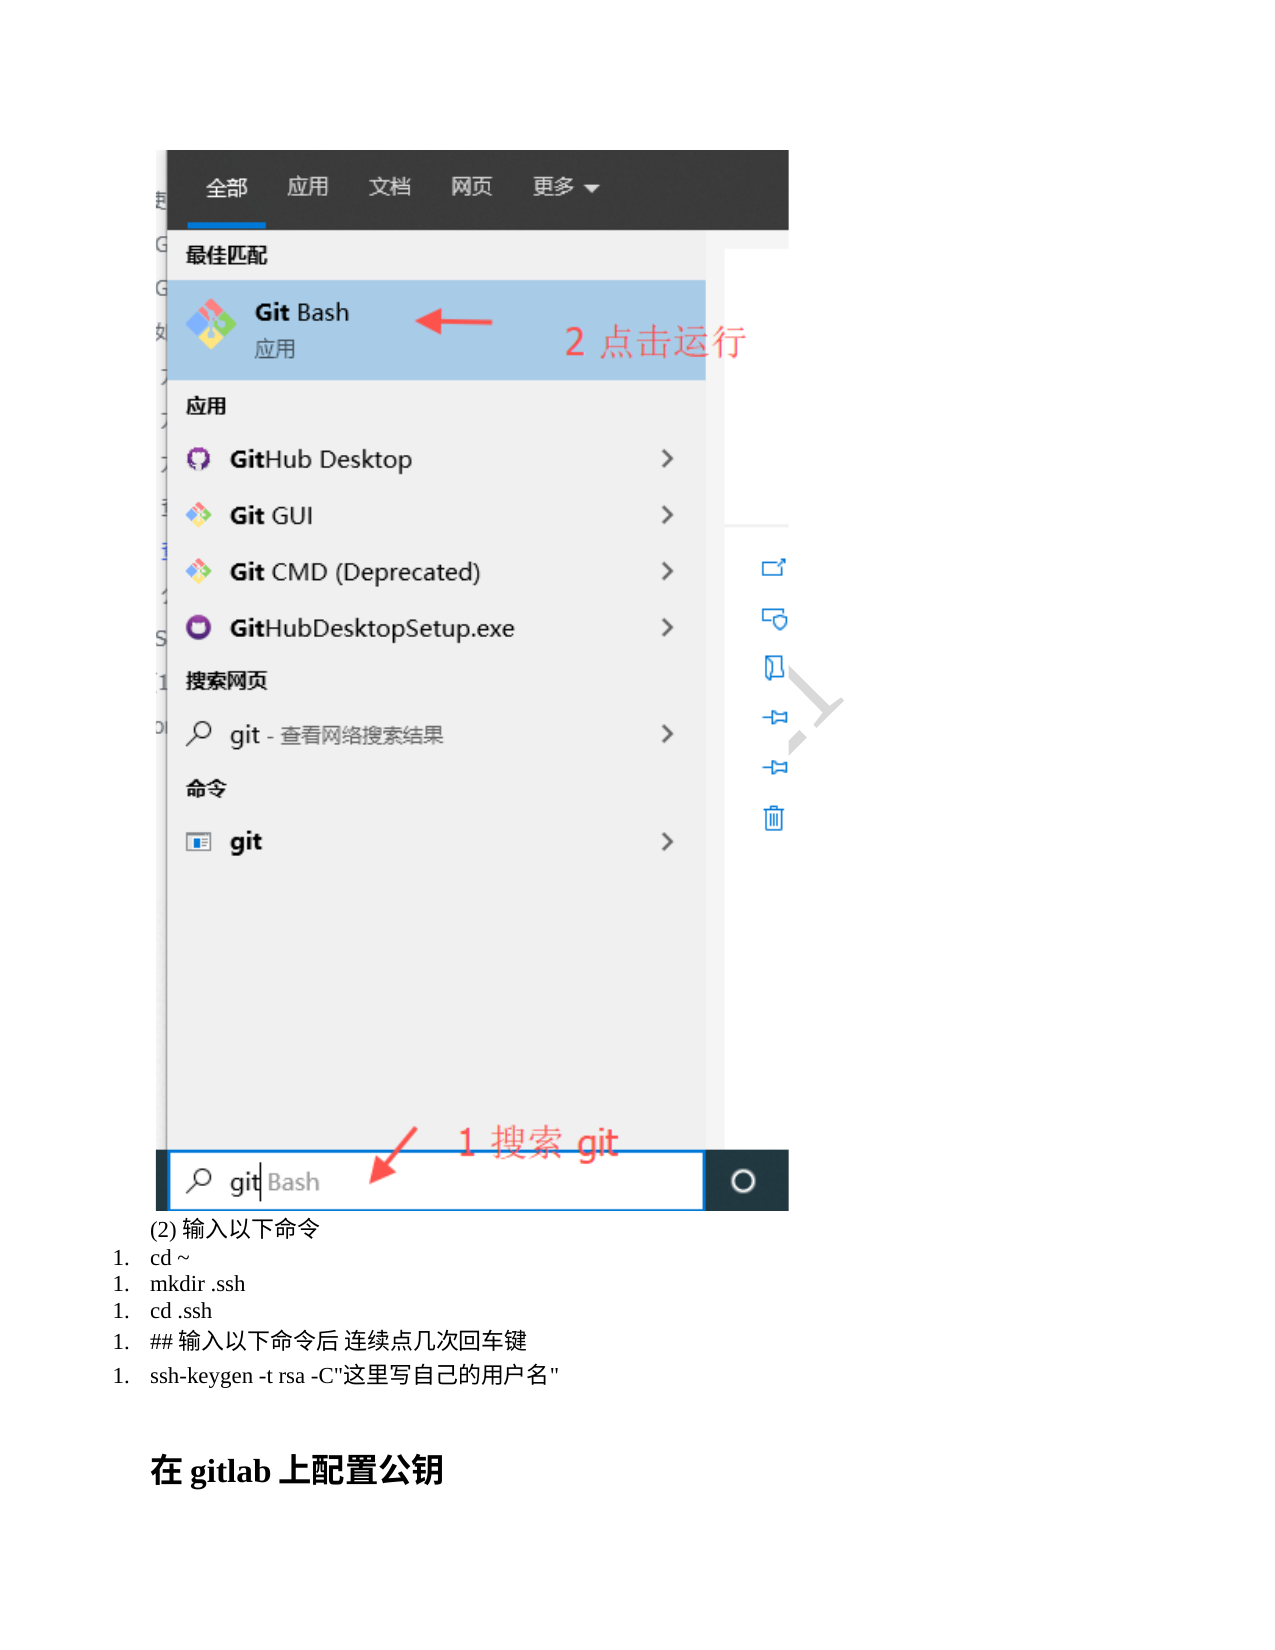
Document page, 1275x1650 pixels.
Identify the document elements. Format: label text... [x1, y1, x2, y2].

list ## 输入以下命令后 连续点几次回车键 [112, 1323, 1125, 1356]
list ssh-keygen -t rsa -C"这里写自己的用户名" [112, 1356, 1125, 1390]
text (2) 输入以下命令 [150, 1211, 1125, 1244]
list cd ~ [112, 1244, 1125, 1271]
list cd .ssh [112, 1297, 1125, 1323]
picture [155, 150, 789, 1211]
list mkdir .ssh [112, 1271, 1125, 1297]
